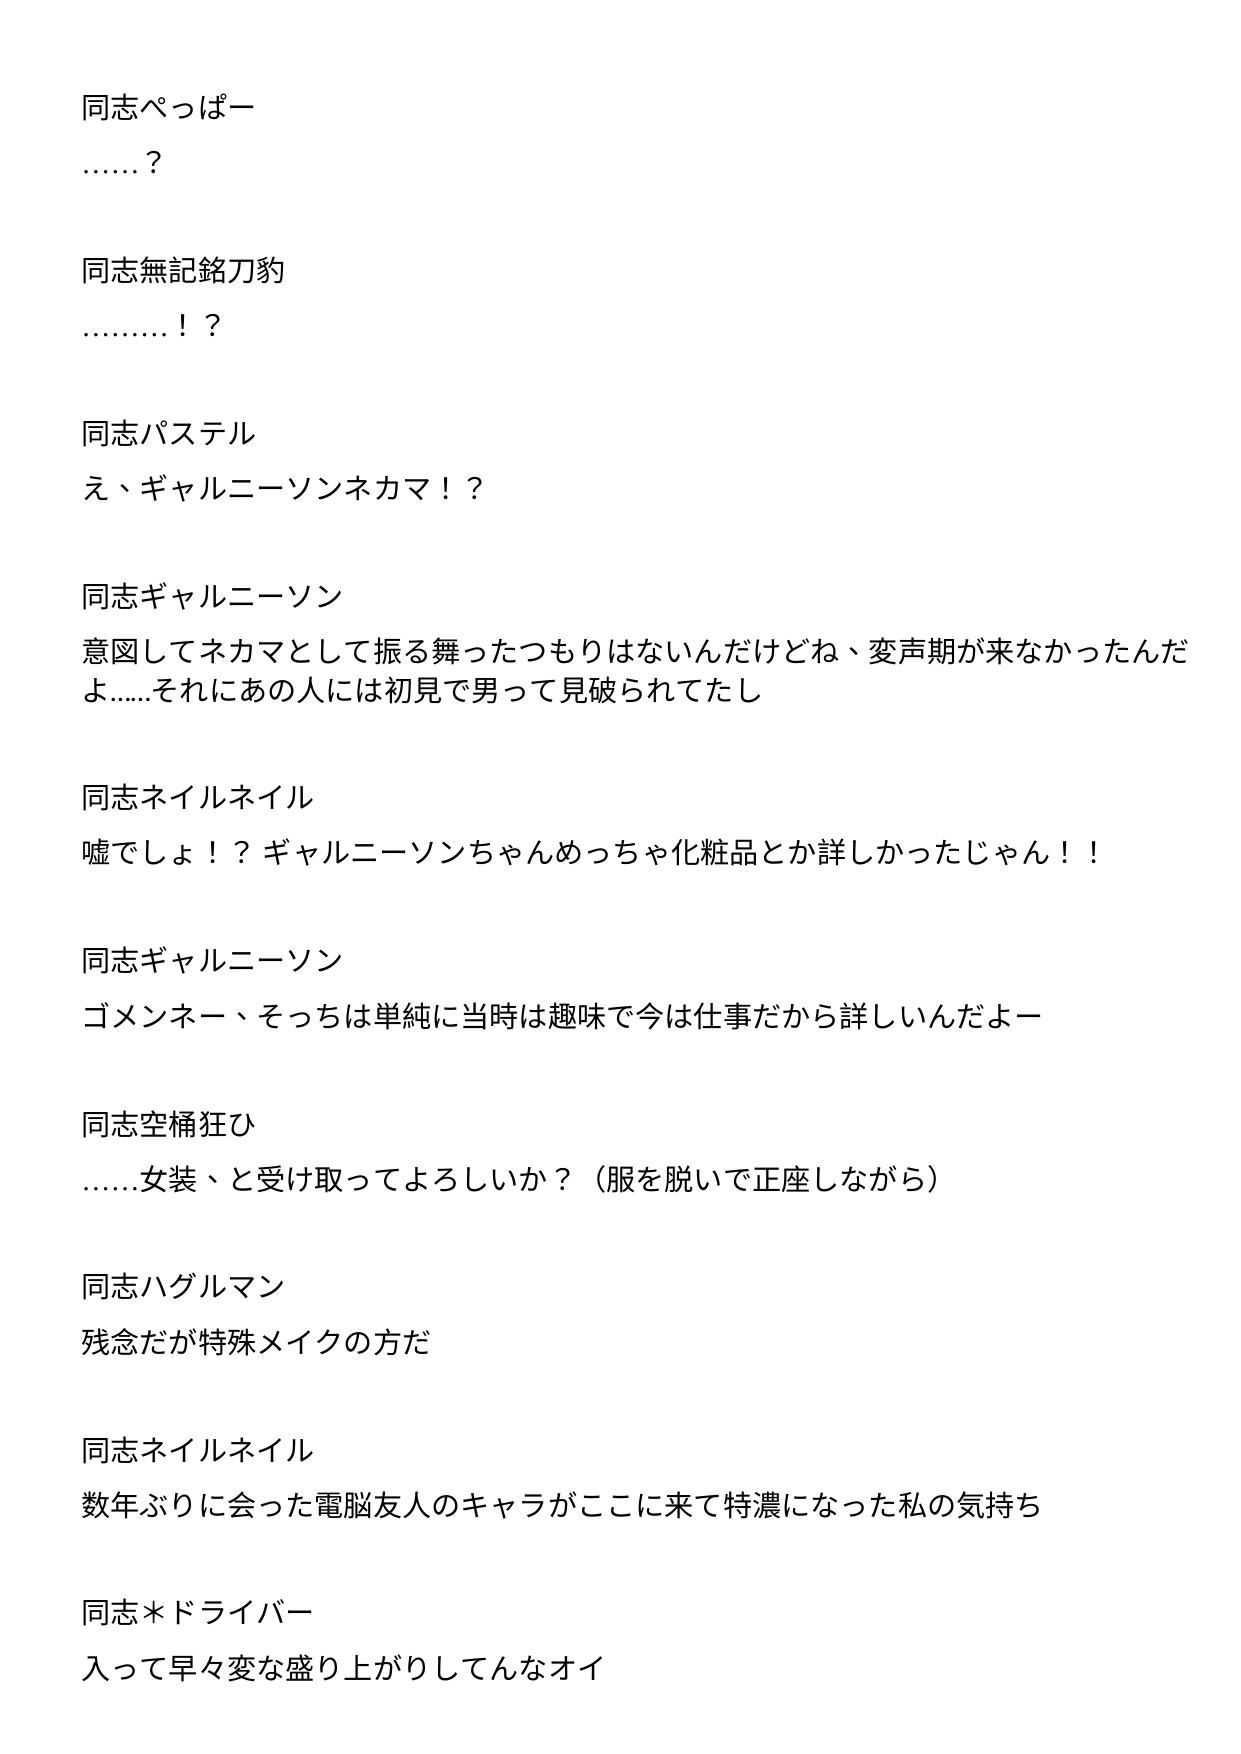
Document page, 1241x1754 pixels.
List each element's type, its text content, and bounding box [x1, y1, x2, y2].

text 意図してネカマとして振る舞ったつもりはないんだけどね、変声期が来なかったんだよ……それにあの人には初見で男って見破られてたし [81, 634, 1215, 708]
text 同志パステル [81, 416, 1215, 452]
text 残念だが特殊メイクの方だ [81, 1325, 1215, 1360]
text 入って早々変な盛り上がりしてんなオイ [81, 1651, 1215, 1686]
text 同志ギャルニーソン [81, 943, 1215, 979]
text 嘘でしょ！？ ギャルニーソンちゃんめっちゃ化粧品とか詳しかったじゃん！！ [81, 836, 1215, 871]
text ……？ [81, 145, 1215, 181]
text 同志無記銘刀豹 [81, 253, 1215, 289]
text 同志ギャルニーソン [81, 579, 1215, 615]
text え、ギャルニーソンネカマ！？ [81, 471, 1215, 507]
text 同志ネイルネイル [81, 1433, 1215, 1468]
text ……女装、と受け取ってよろしいか？（服を脱いで正座しながら） [81, 1162, 1215, 1197]
text ゴメンネー、そっちは単純に当時は趣味で今は仕事だから詳しいんだよー [81, 999, 1215, 1034]
text 同志ぺっぱー [81, 90, 1215, 126]
text 同志ハグルマン [81, 1269, 1215, 1305]
text 同志ネイルネイル [81, 781, 1215, 816]
text 数年ぶりに会った電脳友人のキャラがここに来て特濃になった私の気持ち [81, 1488, 1215, 1523]
text 同志＊ドライバー [81, 1596, 1215, 1631]
text 同志空桶狂ひ [81, 1107, 1215, 1142]
text ………！？ [81, 308, 1215, 344]
